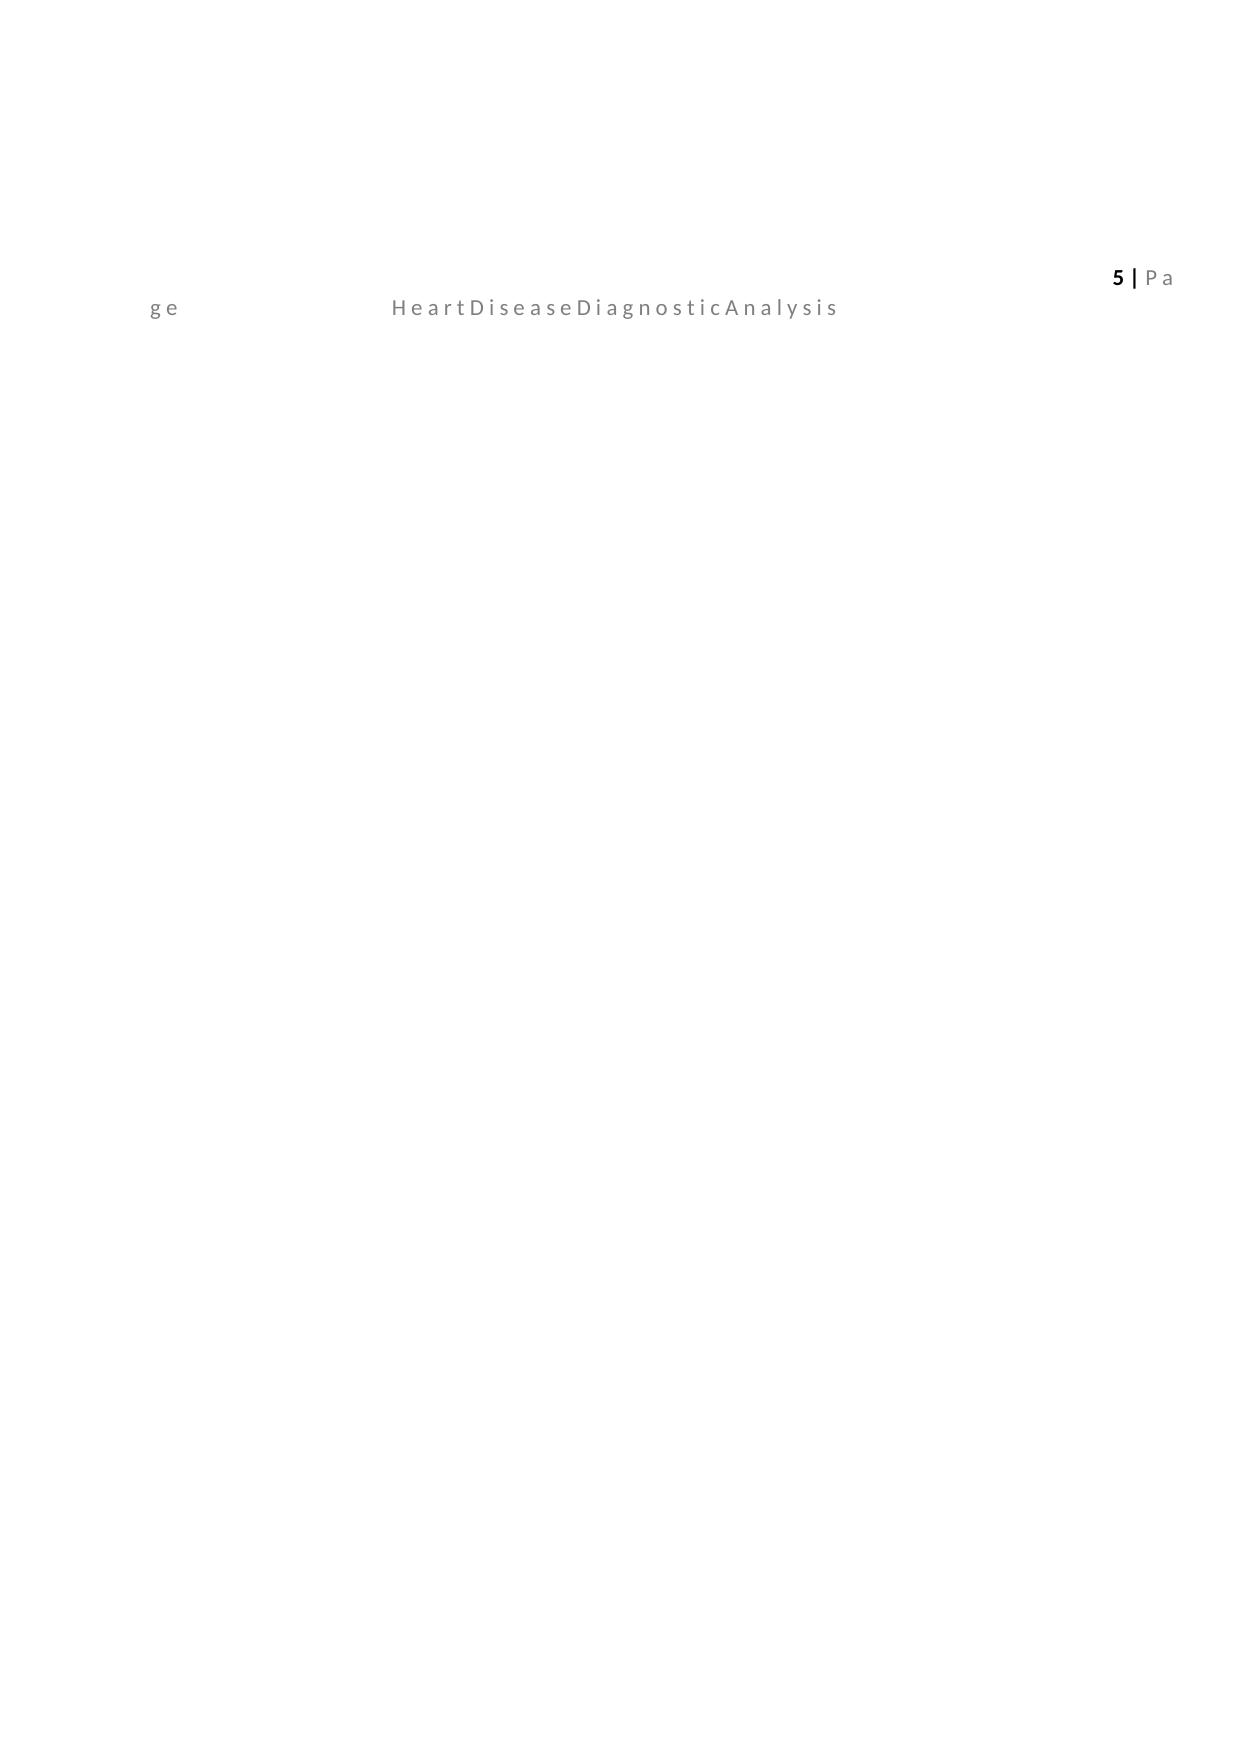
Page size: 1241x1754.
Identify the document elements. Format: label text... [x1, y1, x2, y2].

text g e H e a r t D i s e a s e D i a g n o s t i c A n a l y s i s [150, 293, 1173, 321]
text 5 | P a [150, 263, 1173, 291]
